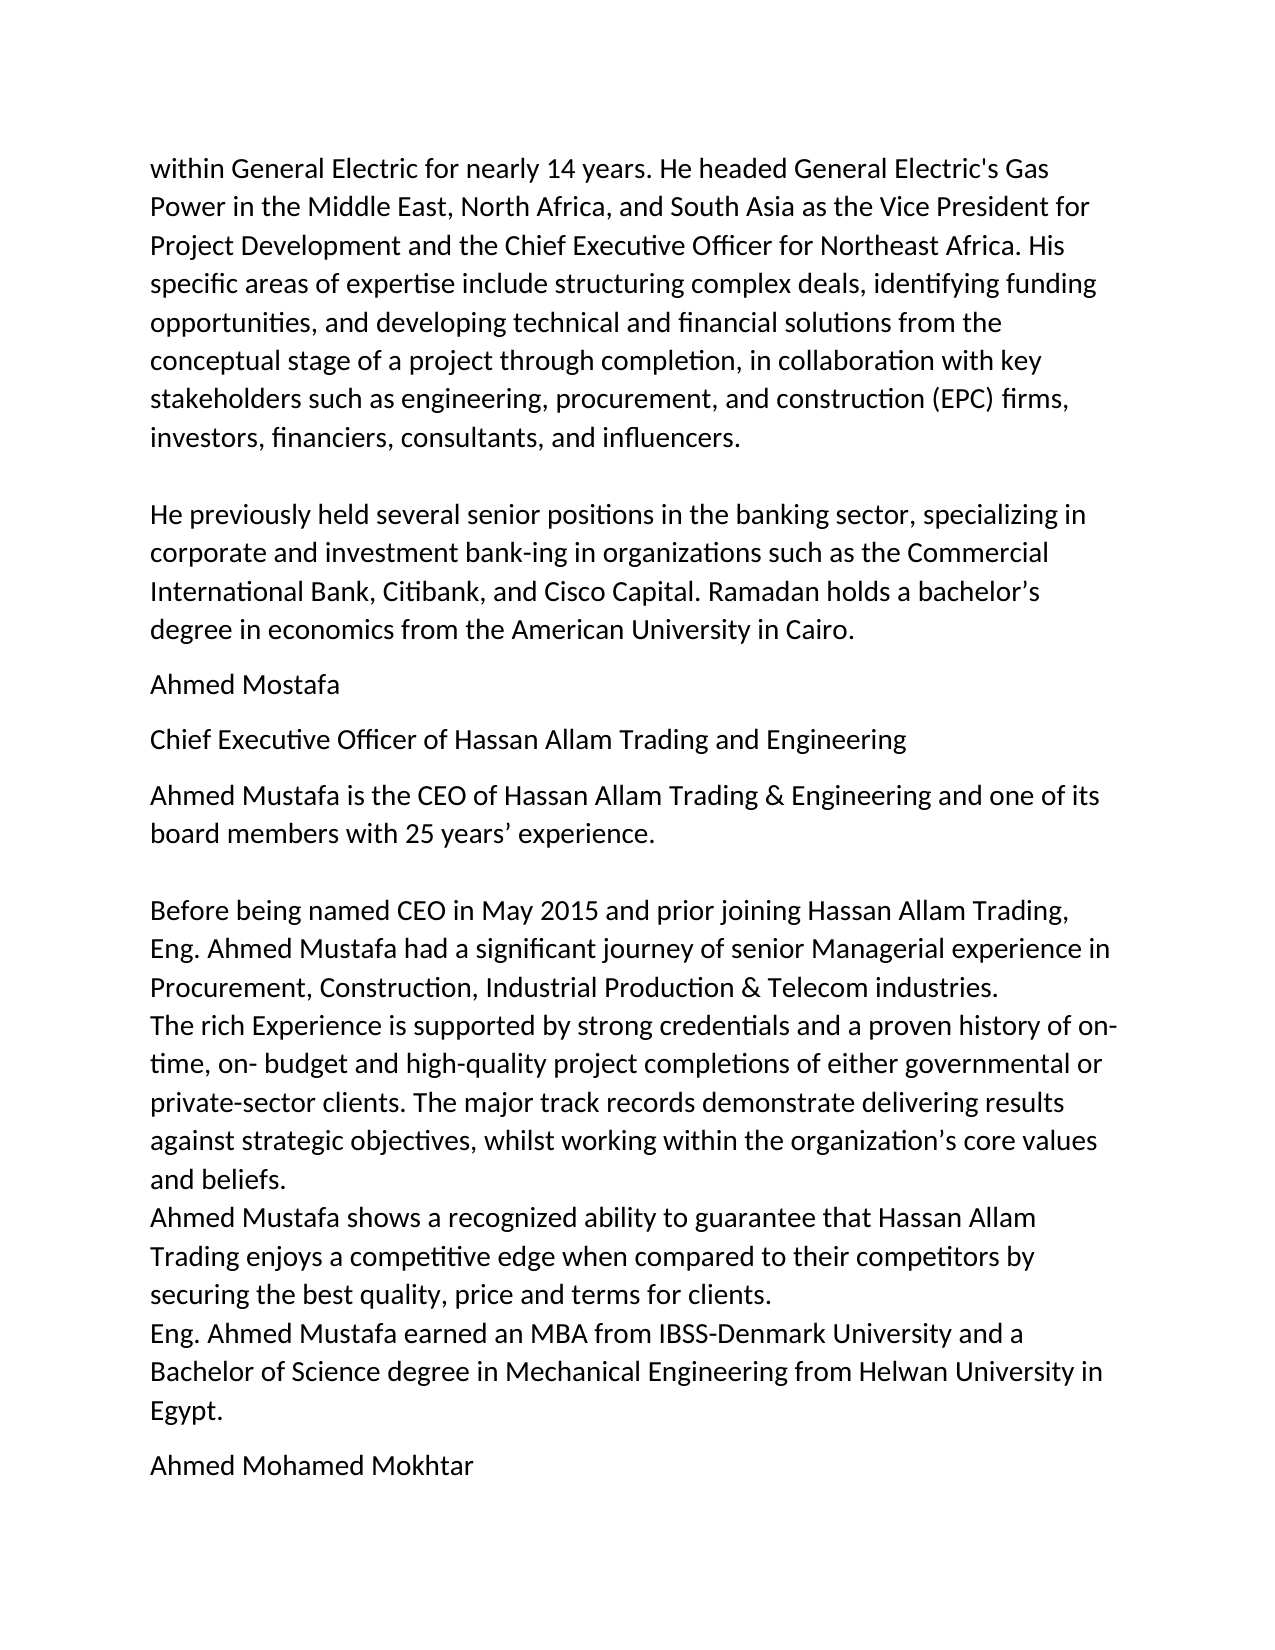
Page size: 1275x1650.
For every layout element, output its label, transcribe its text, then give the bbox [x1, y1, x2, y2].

text Ahmed Mohamed Mokhtar [150, 1447, 1125, 1482]
text Ahmed Mustafa is the CEO of Hassan Allam Trading & Engineering and one of its board members with 25 years’ experience. Before being named CEO in May 2015 and prior joining Hassan Allam Trading, Eng. Ahmed Mustafa had a significant journey of senior Managerial experience in Procurement, Construction, Industrial Production & Telecom industries. The rich Experience is supported by strong credentials and a proven history of on-time, on- budget and high-quality project completions of either governmental or private-sector clients. The major track records demonstrate delivering results against strategic objectives, whilst working within the organization’s core values and beliefs. Ahmed Mustafa shows a recognized ability to guarantee that Hassan Allam Trading enjoys a competitive edge when compared to their competitors by securing the best quality, price and terms for clients. Eng. Ahmed Mustafa earned an MBA from IBSS-Denmark University and a Bachelor of Science degree in Mechanical Engineering from Helwan University in Egypt. [150, 777, 1125, 1427]
text Ahmed Mostafa [150, 666, 1125, 702]
text Chief Executive Officer of Hassan Allam Trading and Engineering [150, 721, 1125, 757]
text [150, 150, 1125, 647]
